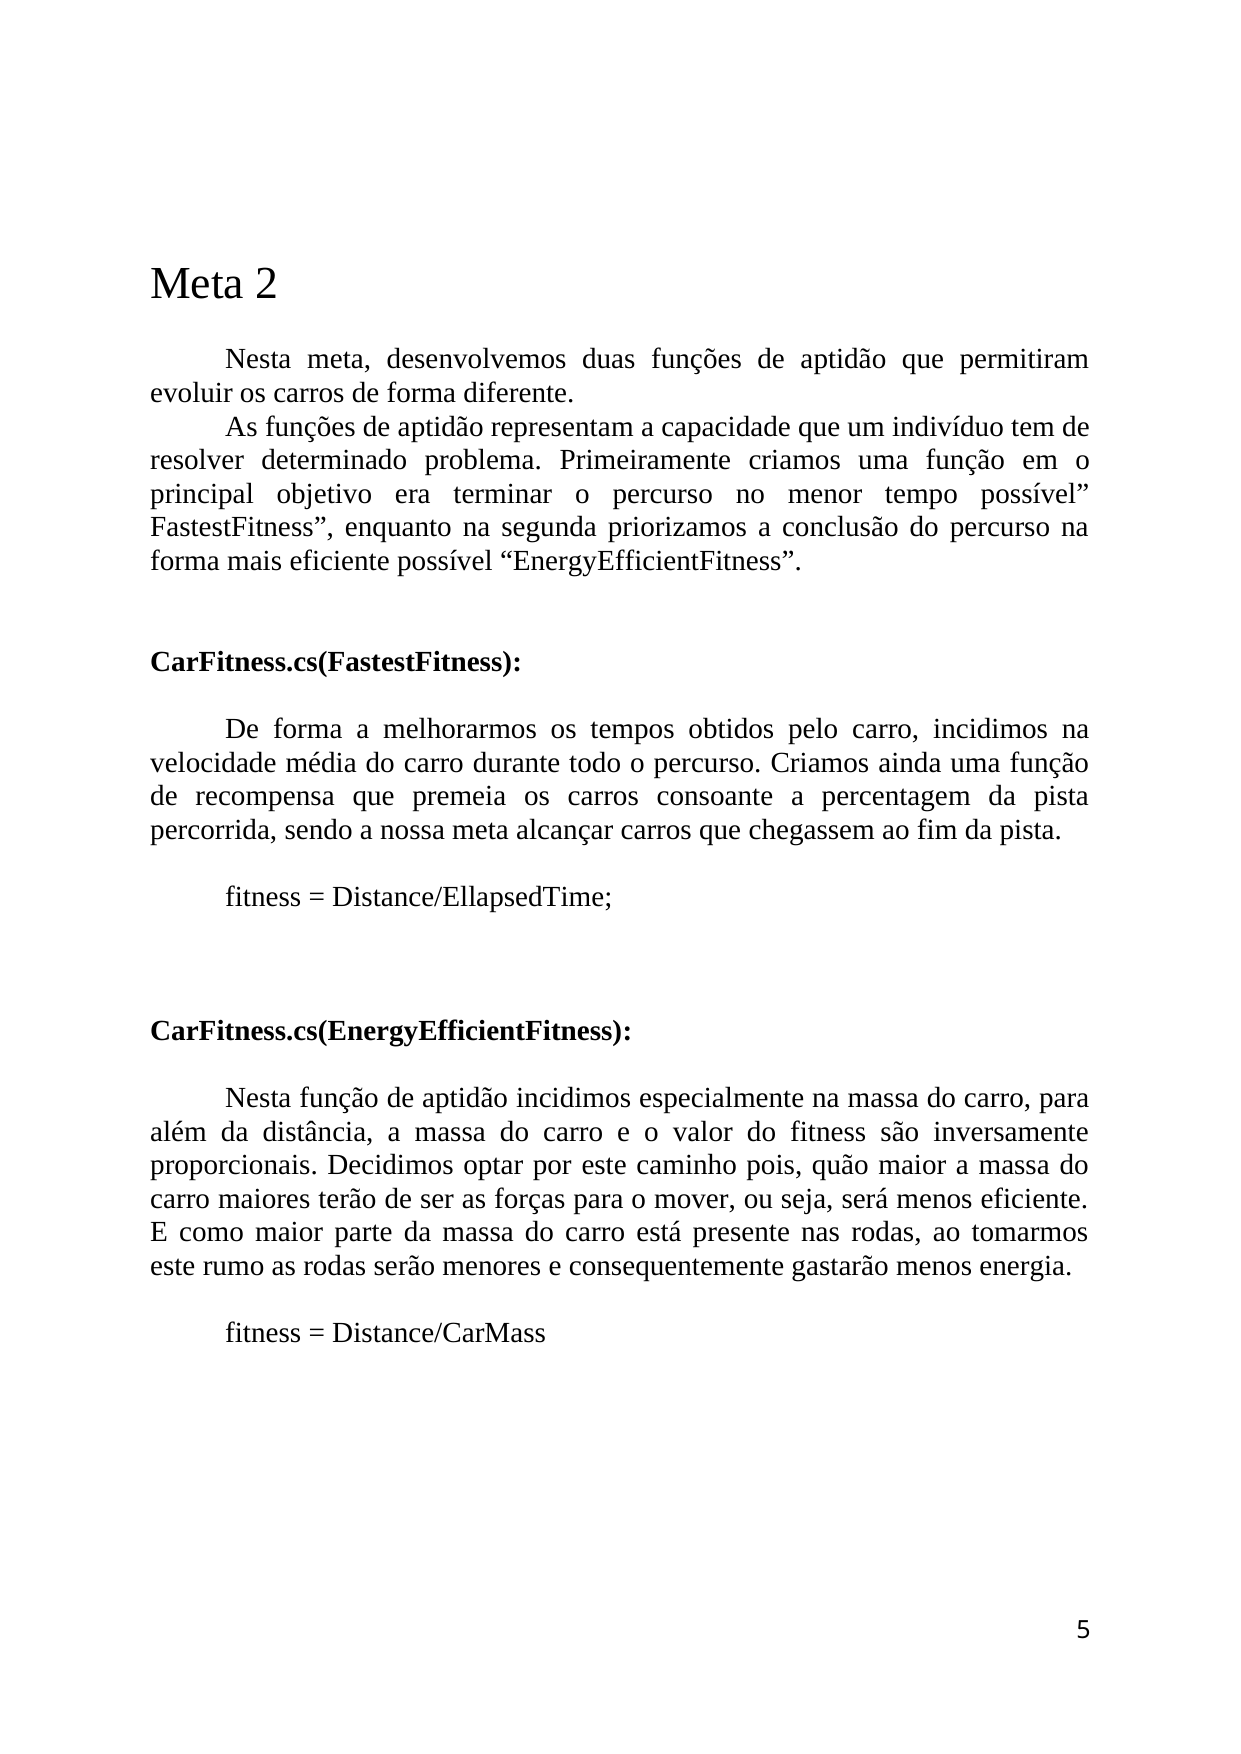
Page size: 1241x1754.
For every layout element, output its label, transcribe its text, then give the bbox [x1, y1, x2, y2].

text As funções de aptidão representam a capacidade que um indivíduo tem de resolver determinado problema. Primeiramente criamos uma função em o principal objetivo era terminar o percurso no menor tempo possível” FastestFitness”, enquanto na segunda priorizamos a conclusão do percurso na forma mais eficiente possível “EnergyEfficientFitness”. [150, 409, 1090, 576]
text Nesta função de aptidão incidimos especialmente na massa do carro, para além da distância, a massa do carro e o valor do fitness são inversamente proporcionais. Decidimos optar por este caminho pois, quão maior a massa do carro maiores terão de ser as forças para o mover, ou seja, será menos eficiente. E como maior parte da massa do carro está presente nas rodas, ao tomarmos este rumo as rodas serão menores e consequentemente gastarão menos energia. [150, 1080, 1090, 1281]
text CarFitness.cs(EnergyEfficientFitness): [150, 1013, 1090, 1047]
text Meta 2 [150, 255, 1090, 308]
text fitness = Distance/EllapsedTime; [150, 879, 1090, 912]
text Nesta meta, desenvolvemos duas funções de aptidão que permitiram evoluir os carros de forma diferente. [150, 342, 1090, 409]
text fitness = Distance/CarMass [150, 1315, 1090, 1349]
text CarFitness.cs(FastestFitness): [150, 644, 1090, 678]
text De forma a melhorarmos os tempos obtidos pelo carro, incidimos na velocidade média do carro durante todo o percurso. Criamos ainda uma função de recompensa que premeia os carros consoante a percentagem da pista percorrida, sendo a nossa meta alcançar carros que chegassem ao fim da pista. [150, 711, 1090, 845]
